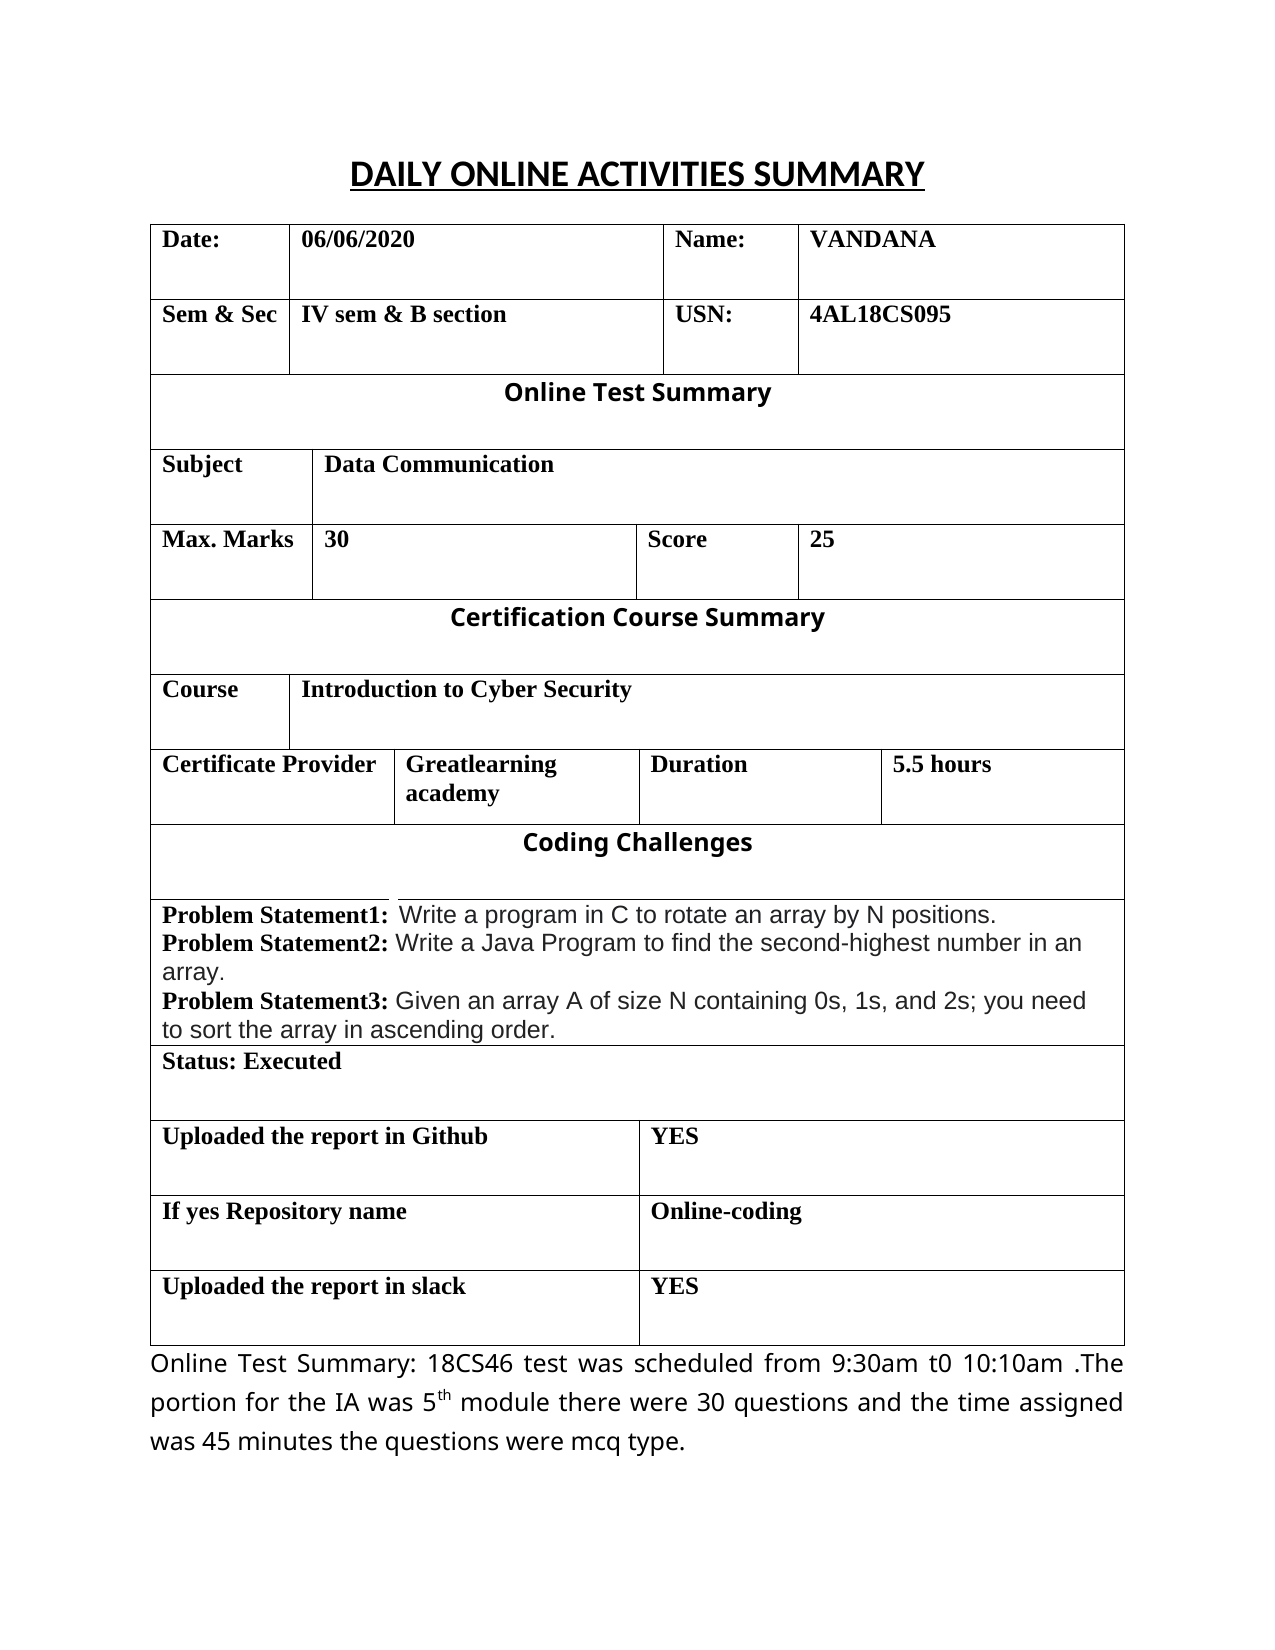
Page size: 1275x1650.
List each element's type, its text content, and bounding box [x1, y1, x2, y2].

table_cell Certificate Provider [151, 750, 394, 823]
table_cell Introduction to Cyber Security [290, 675, 1124, 748]
table_cell If yes Repository name [151, 1196, 639, 1270]
table_cell Certification Course Summary [151, 600, 1124, 673]
table_cell IV sem & B section [290, 300, 663, 373]
table_cell Duration [640, 750, 881, 823]
text DAILY ONLINE ACTIVITIES SUMMARY [150, 150, 1125, 196]
table_cell Data Communication [313, 450, 1124, 523]
table_cell YES [640, 1121, 1124, 1195]
table_cell Sem & Sec [151, 300, 289, 373]
table_cell Greatlearning academy [395, 750, 639, 823]
table_cell 4AL18CS095 [799, 300, 1124, 373]
table_header Date: [151, 225, 289, 298]
table_cell 25 [799, 525, 1124, 598]
table_cell YES [640, 1271, 1124, 1345]
table_cell Status: Executed [151, 1046, 1124, 1120]
table_cell Online-coding [640, 1196, 1124, 1270]
table_header VANDANA [799, 225, 1124, 298]
table_cell Course [151, 675, 289, 748]
text Online Test Summary: 18CS46 test was scheduled from 9:30am t0 10:10am .The portion for the IA was 5th module there were 30 questions and the time assigned was 45 minutes the questions were mcq type. [150, 1346, 1125, 1458]
table_cell Online Test Summary [151, 375, 1124, 448]
table_cell Problem Statement1: Write a program in C to rotate an array by N positions. Problem Statement2: Write a Java Program to find the second-highest number in an array. Problem Statement3: Given an array A of size N containing 0s, 1s, and 2s; you need to sort the array in ascending order. [151, 900, 1124, 1045]
table_cell Max. Marks [151, 525, 312, 598]
table_cell Uploaded the report in slack [151, 1271, 639, 1345]
table_cell Subject [151, 450, 312, 523]
table_cell 30 [313, 525, 636, 598]
table_header 06/06/2020 [290, 225, 663, 298]
table_cell Score [637, 525, 798, 598]
table_cell USN: [664, 300, 798, 373]
table_cell Coding Challenges [151, 825, 1124, 898]
table_cell 5.5 hours [882, 750, 1124, 823]
table_header Name: [664, 225, 798, 298]
table_cell Uploaded the report in Github [151, 1121, 639, 1195]
